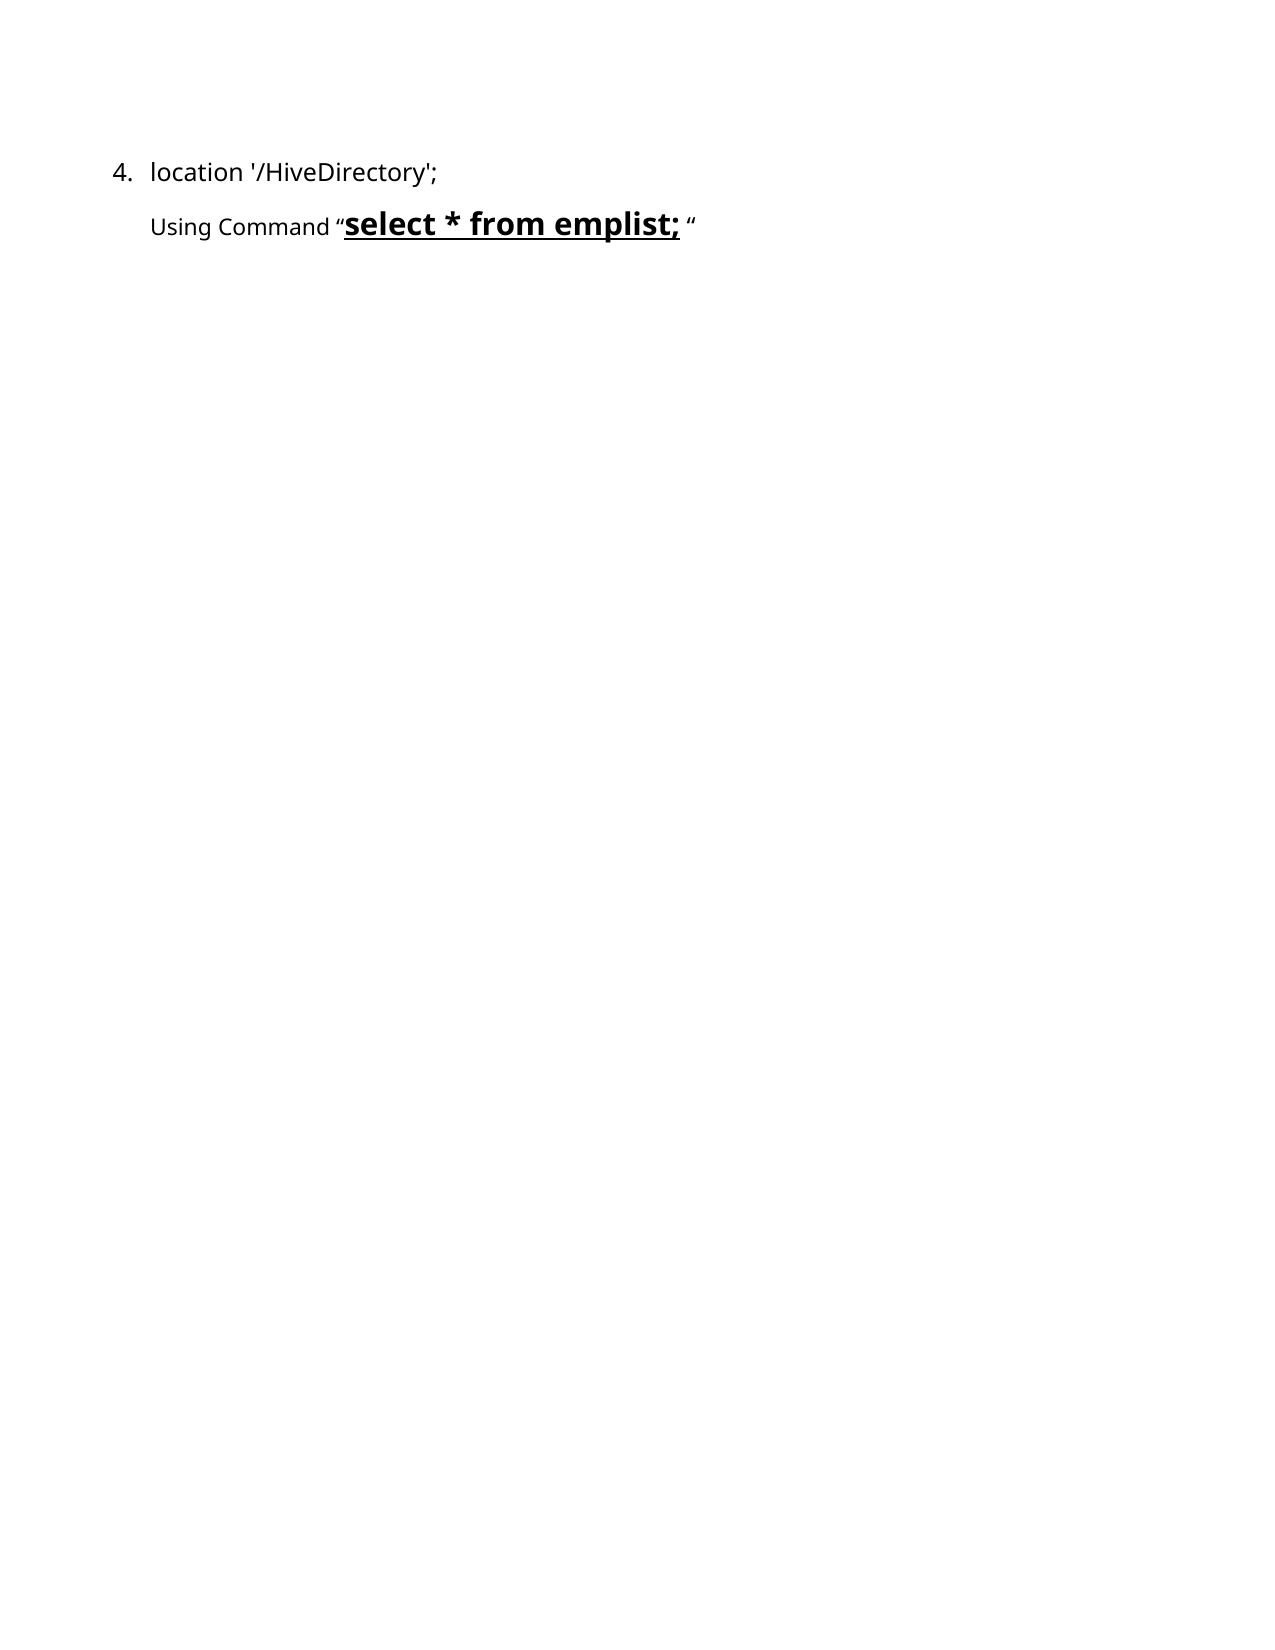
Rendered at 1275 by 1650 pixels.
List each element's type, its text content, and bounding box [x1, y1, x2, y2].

text Using Command “select * from emplist; “ [150, 202, 1125, 244]
list location '/HiveDirectory'; [112, 150, 1125, 189]
